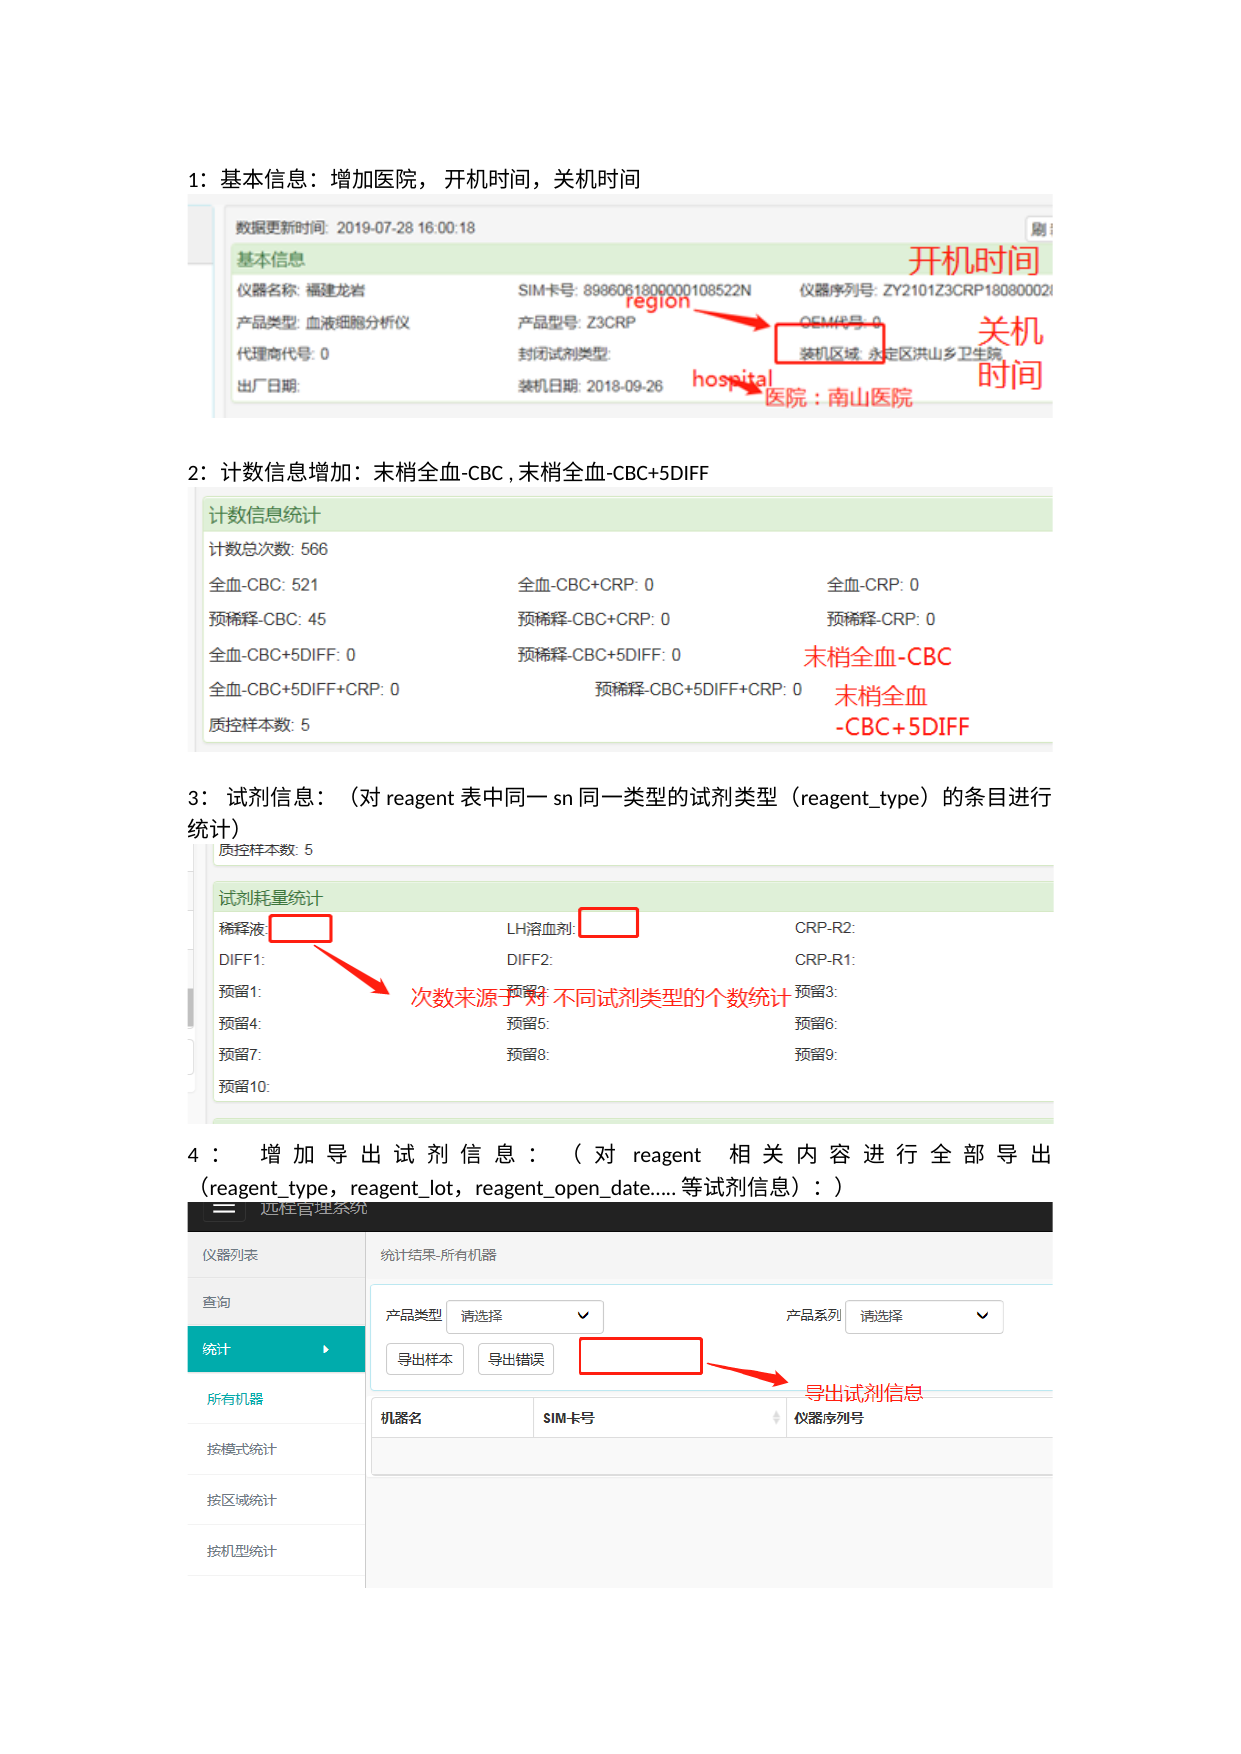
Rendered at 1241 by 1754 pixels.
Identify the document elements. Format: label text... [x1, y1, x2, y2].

text 3： 试剂信息：（对reagent 表中同一sn 同一类型的试剂类型（reagent_type）的条目进行统计） [187, 779, 1053, 844]
picture [187, 487, 1053, 752]
text 2：计数信息增加：末梢全血-CBC , 末梢全血-CBC+5DIFF [187, 454, 1053, 487]
picture [187, 194, 1053, 418]
picture [187, 844, 1054, 1124]
text 4： 增加导出试剂信息：（对reagent 相关内容进行全部导出（reagent_type，reagent_lot，reagent_open_date….. 等试剂信息）：） [187, 1137, 1053, 1202]
picture [187, 1202, 1053, 1588]
text 1：基本信息：增加医院， 开机时间，关机时间 [187, 162, 1053, 194]
